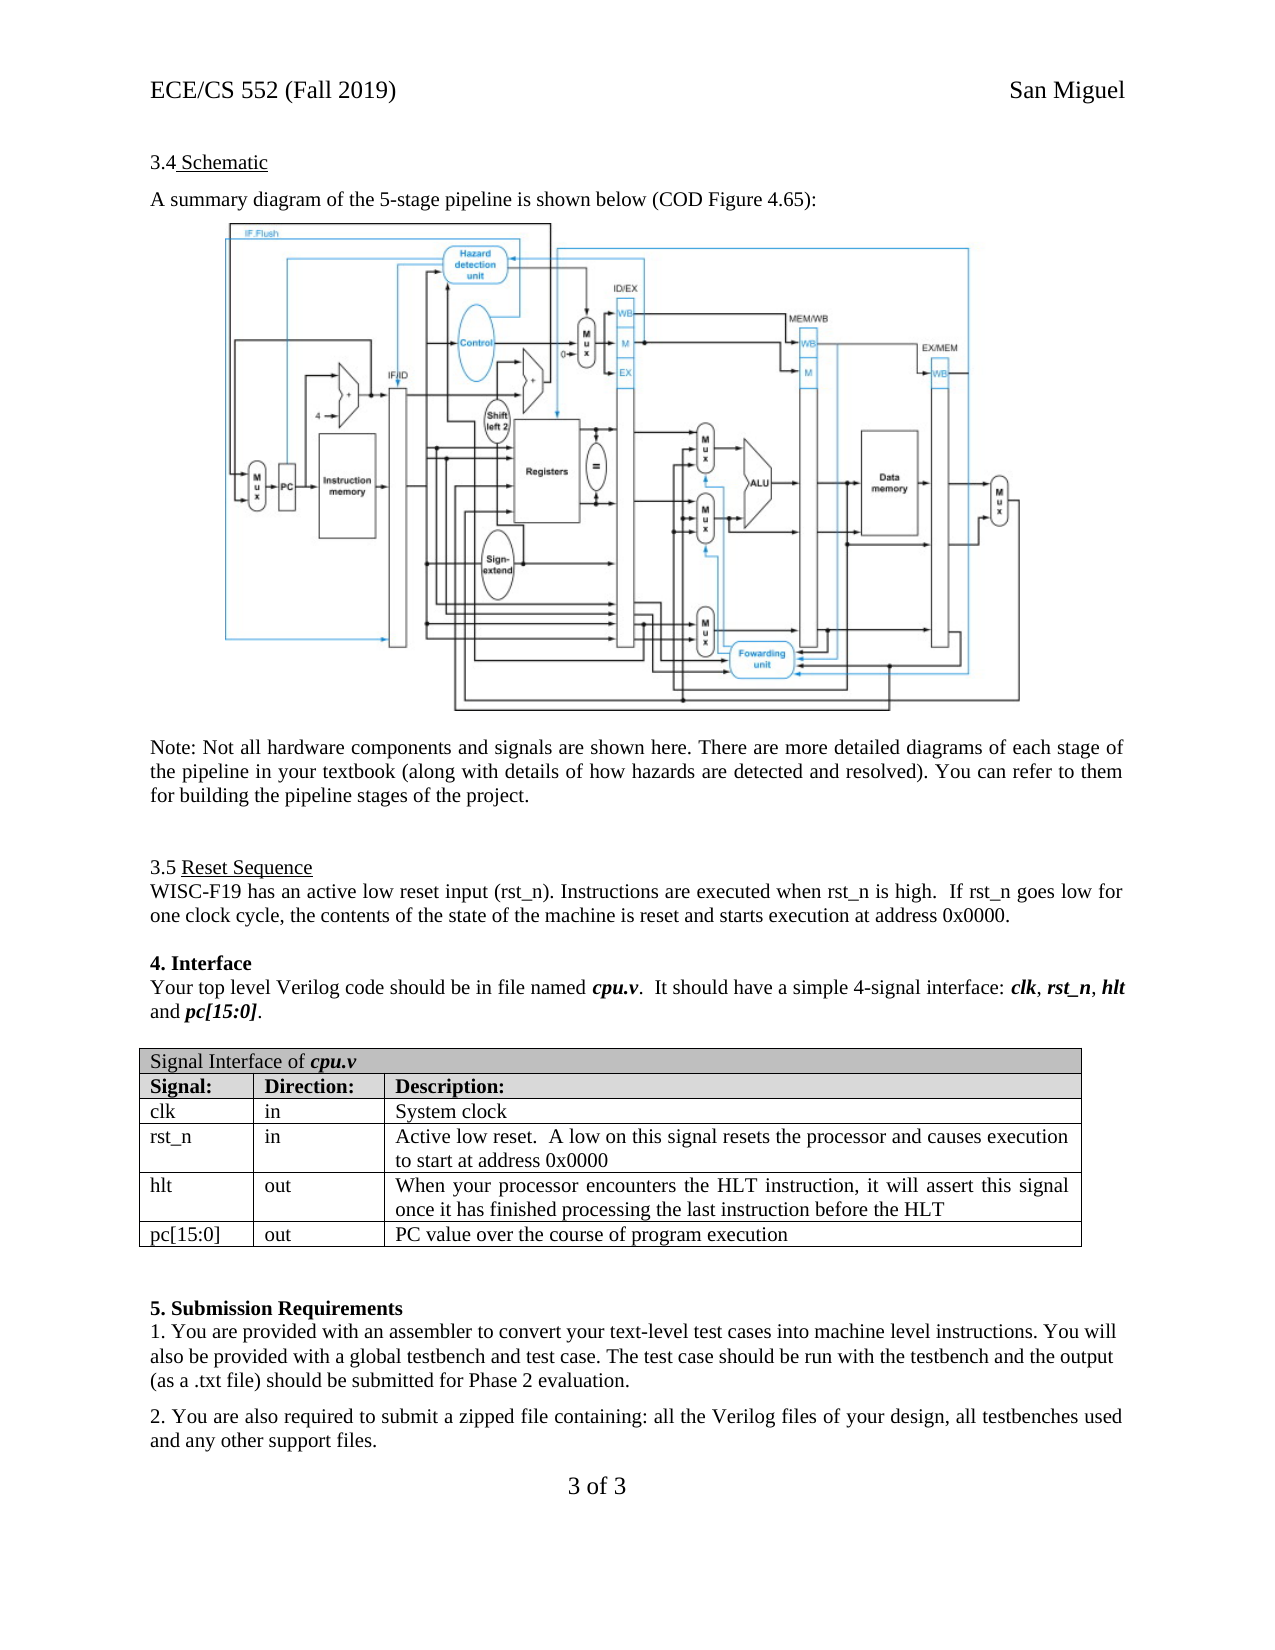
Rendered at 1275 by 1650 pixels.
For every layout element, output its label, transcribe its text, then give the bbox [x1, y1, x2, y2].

table_cell hlt [140, 1173, 253, 1221]
text 1. You are provided with an assembler to convert your text-level test cases into machine level instructions. You will also be provided with a global testbench and test case. The test case should be run with the testbench and the output (as a .txt file) should be submitted for Phase 2 evaluation. [150, 1319, 1125, 1392]
text WISC-F19 has an active low reset input (rst_n). Instructions are executed when rst_n is high. If rst_n goes low for one clock cycle, the contents of the state of the machine is reset and starts execution at address 0x0000. [150, 879, 1125, 927]
table_cell Description: [385, 1074, 1081, 1098]
text A summary diagram of the 5-stage pipeline is shown below (COD Figure 4.65): [150, 187, 1125, 211]
table_cell out [254, 1173, 384, 1221]
table_cell PC value over the course of program execution [385, 1222, 1081, 1246]
text 3.5 Reset Sequence [150, 855, 1125, 879]
table_cell Signal: [140, 1074, 253, 1098]
table_cell Direction: [254, 1074, 384, 1098]
table_cell in [254, 1124, 384, 1172]
subtitle 5. Submission Requirements [150, 1295, 1125, 1319]
table_cell System clock [385, 1099, 1081, 1123]
table_cell in [254, 1099, 384, 1123]
table_header Signal Interface of cpu.v [140, 1049, 1081, 1073]
text Note: Not all hardware components and signals are shown here. There are more detailed diagrams of each stage of the pipeline in your textbook (along with details of how hazards are detected and resolved). You can refer to them for building the pipeline stages of the project. [150, 735, 1125, 807]
text Your top level Verilog code should be in file named cpu.v. It should have a simple 4-signal interface: clk, rst_n, hlt and pc[15:0]. [150, 975, 1125, 1023]
table_cell rst_n [140, 1124, 253, 1172]
picture [225, 223, 1020, 711]
table_cell When your processor encounters the HLT instruction, it will assert this signal once it has finished processing the last instruction before the HLT [385, 1173, 1081, 1221]
subtitle 3.4 Schematic [150, 150, 1125, 174]
table_cell out [254, 1222, 384, 1246]
table_cell pc[15:0] [140, 1222, 253, 1246]
table_cell clk [140, 1099, 253, 1123]
subtitle 4. Interface [150, 951, 1125, 975]
table_cell Active low reset. A low on this signal resets the processor and causes execution to start at address 0x0000 [385, 1124, 1081, 1172]
text 2. You are also required to submit a zipped file containing: all the Verilog files of your design, all testbenches used and any other support files. [150, 1404, 1125, 1452]
